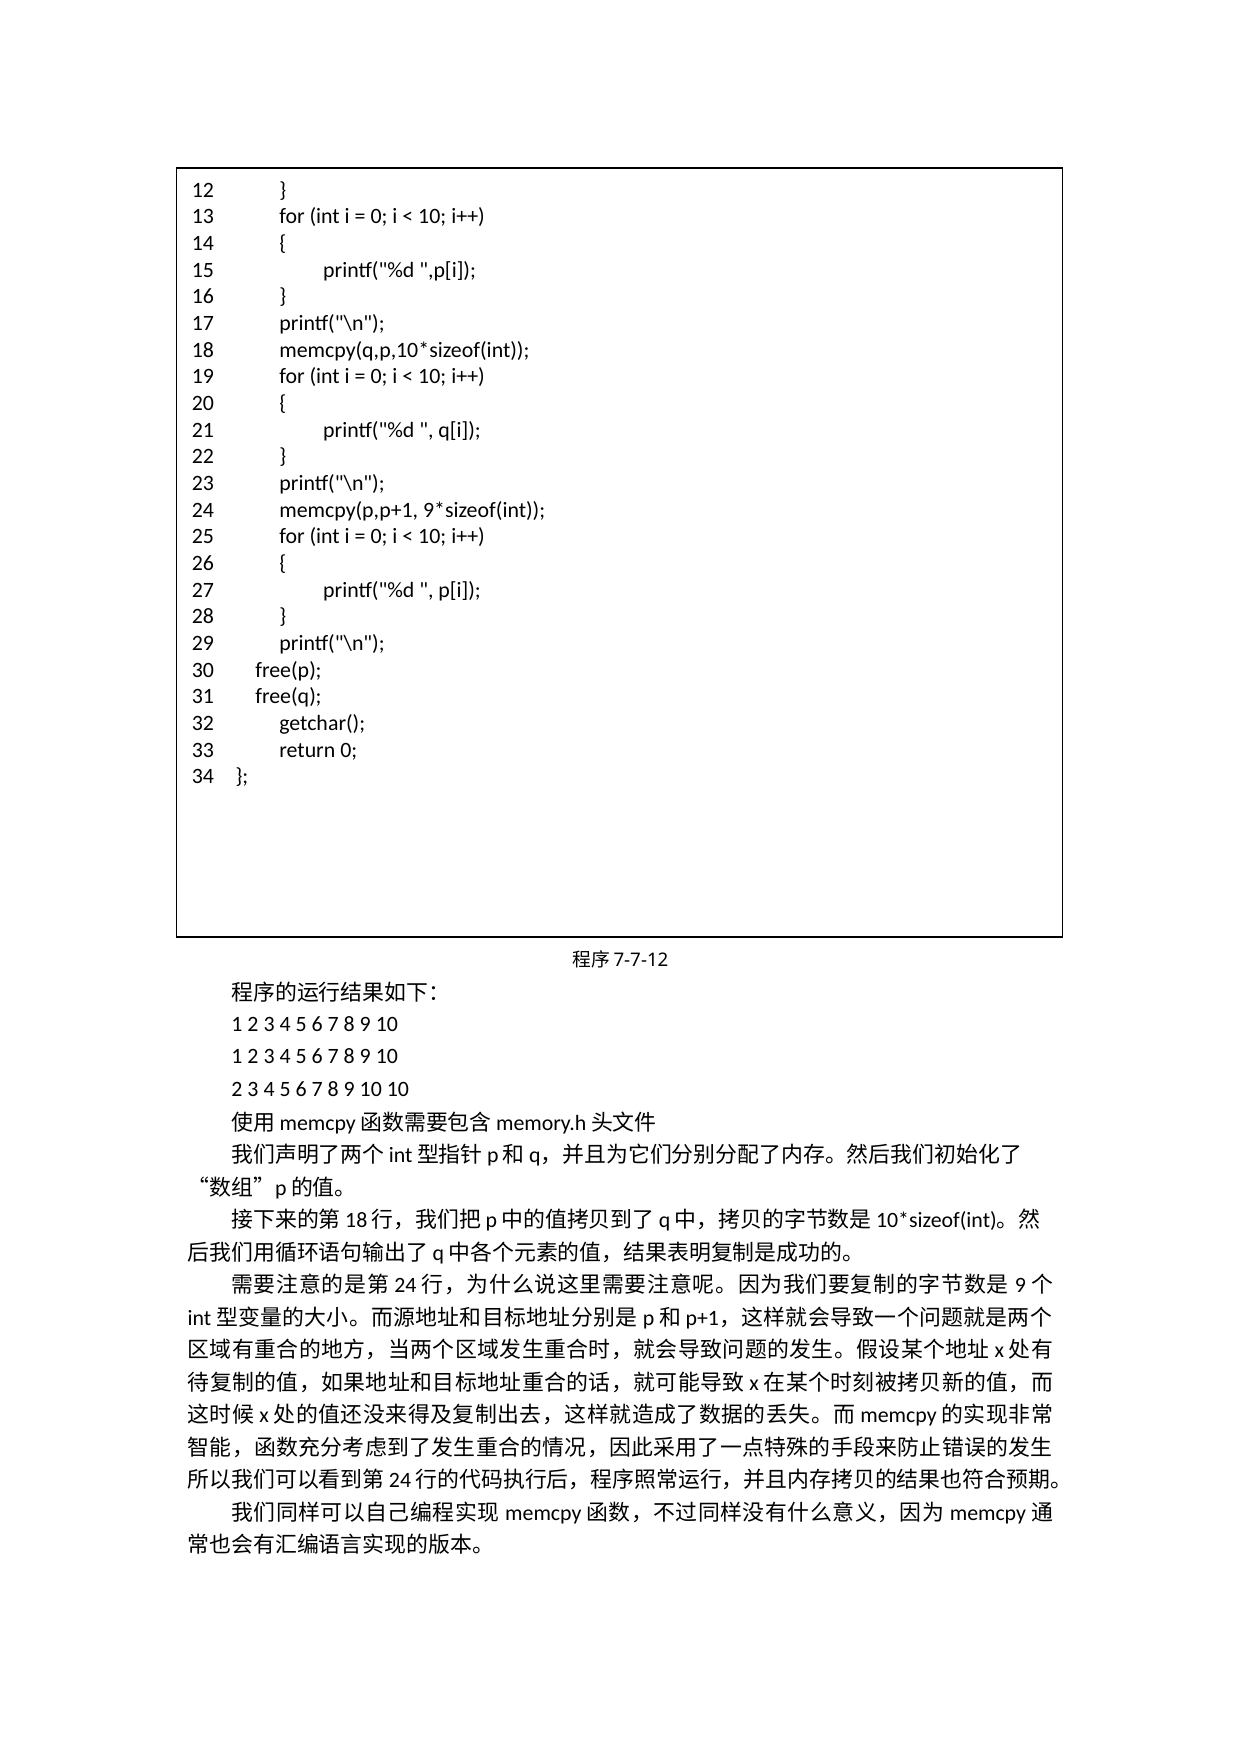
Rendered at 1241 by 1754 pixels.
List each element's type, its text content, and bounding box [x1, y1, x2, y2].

text 程序的运行结果如下： [187, 974, 1053, 1007]
text 1 2 3 4 5 6 7 8 9 10 [187, 1039, 1053, 1072]
text 2 3 4 5 6 7 8 9 10 10 [187, 1072, 1053, 1104]
text 需要注意的是第24行，为什么说这里需要注意呢。因为我们要复制的字节数是9个int型变量的大小。而源地址和目标地址分别是p和p+1，这样就会导致一个问题就是两个区域有重合的地方，当两个区域发生重合时，就会导致问题的发生。假设某个地址x处有待复制的值，如果地址和目标地址重合的话，就可能导致x在某个时刻被拷贝新的值，而这时候x处的值还没来得及复制出去，这样就造成了数据的丢失。而memcpy的实现非常智能，函数充分考虑到了发生重合的情况，因此采用了一点特殊的手段来防止错误的发生，所以我们可以看到第24行的代码执行后，程序照常运行，并且内存拷贝的结果也符合预期。 [187, 1267, 1053, 1494]
text 我们声明了两个int型指针p和q，并且为它们分别分配了内存。然后我们初始化了“数组”p的值。 [187, 1137, 1053, 1202]
text 我们同样可以自己编程实现memcpy函数，不过同样没有什么意义，因为memcpy通常也会有汇编语言实现的版本。 [187, 1494, 1053, 1559]
text 使用memcpy函数需要包含memory.h头文件 [187, 1104, 1053, 1137]
text 程序7-7-12 [187, 942, 1053, 974]
text 接下来的第18行，我们把p中的值拷贝到了q中，拷贝的字节数是10*sizeof(int)。然后我们用循环语句输出了q中各个元素的值，结果表明复制是成功的。 [187, 1202, 1053, 1267]
text 1 2 3 4 5 6 7 8 9 10 [187, 1007, 1053, 1039]
